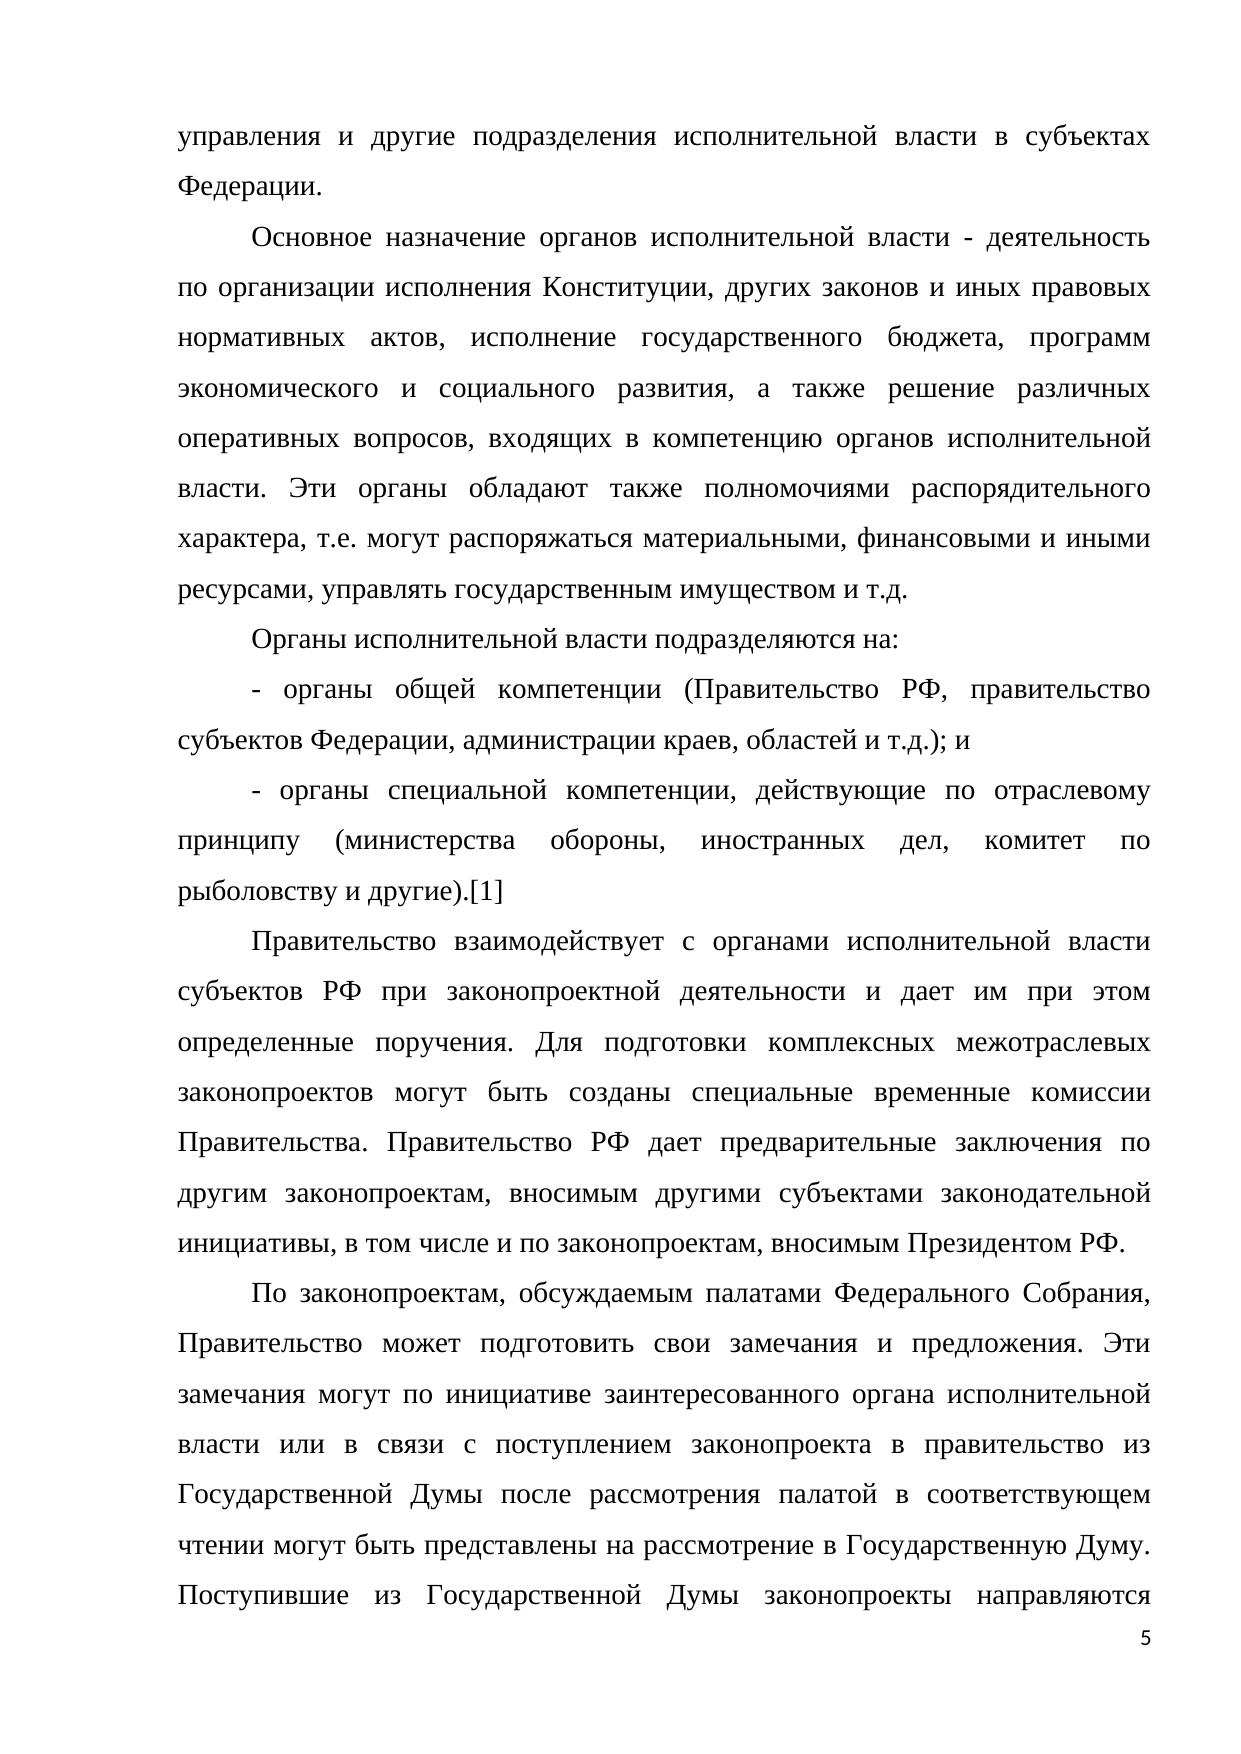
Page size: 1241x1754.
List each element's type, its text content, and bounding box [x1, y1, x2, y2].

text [177, 118, 1152, 202]
text Органы исполнительной власти подразделяются на: [177, 621, 1152, 655]
text Основное назначение органов исполнительной власти - деятельность по организации исполнения Конституции, других законов и иных правовых нормативных актов, исполнение государственного бюджета, программ экономического и социального развития, а также решение различных оперативных вопросов, входящих в компетенцию органов исполнительной власти. Эти органы обладают также полномочиями распорядительного характера, т.е. могут распоряжаться материальными, финансовыми и иными ресурсами, управлять государственным имуществом и т.д. [177, 219, 1152, 604]
text - органы специальной компетенции, действующие по отраслевому принципу (министерства обороны, иностранных дел, комитет по рыболовству и другие).[1] [177, 772, 1152, 906]
text Правительство взаимодействует с органами исполнительной власти субъектов РФ при законопроектной деятельности и дает им при этом определенные поручения. Для подготовки комплексных межотраслевых законопроектов могут быть созданы специальные временные комиссии Правительства. Правительство РФ дает предварительные заключения по другим законопроектам, вносимым другими субъектами законодательной инициативы, в том числе и по законопроектам, вносимым Президентом РФ. [177, 923, 1152, 1258]
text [177, 1275, 1152, 1611]
text - органы общей компетенции (Правительство РФ, правительство субъектов Федерации, администрации краев, областей и т.д.); и [177, 672, 1152, 755]
